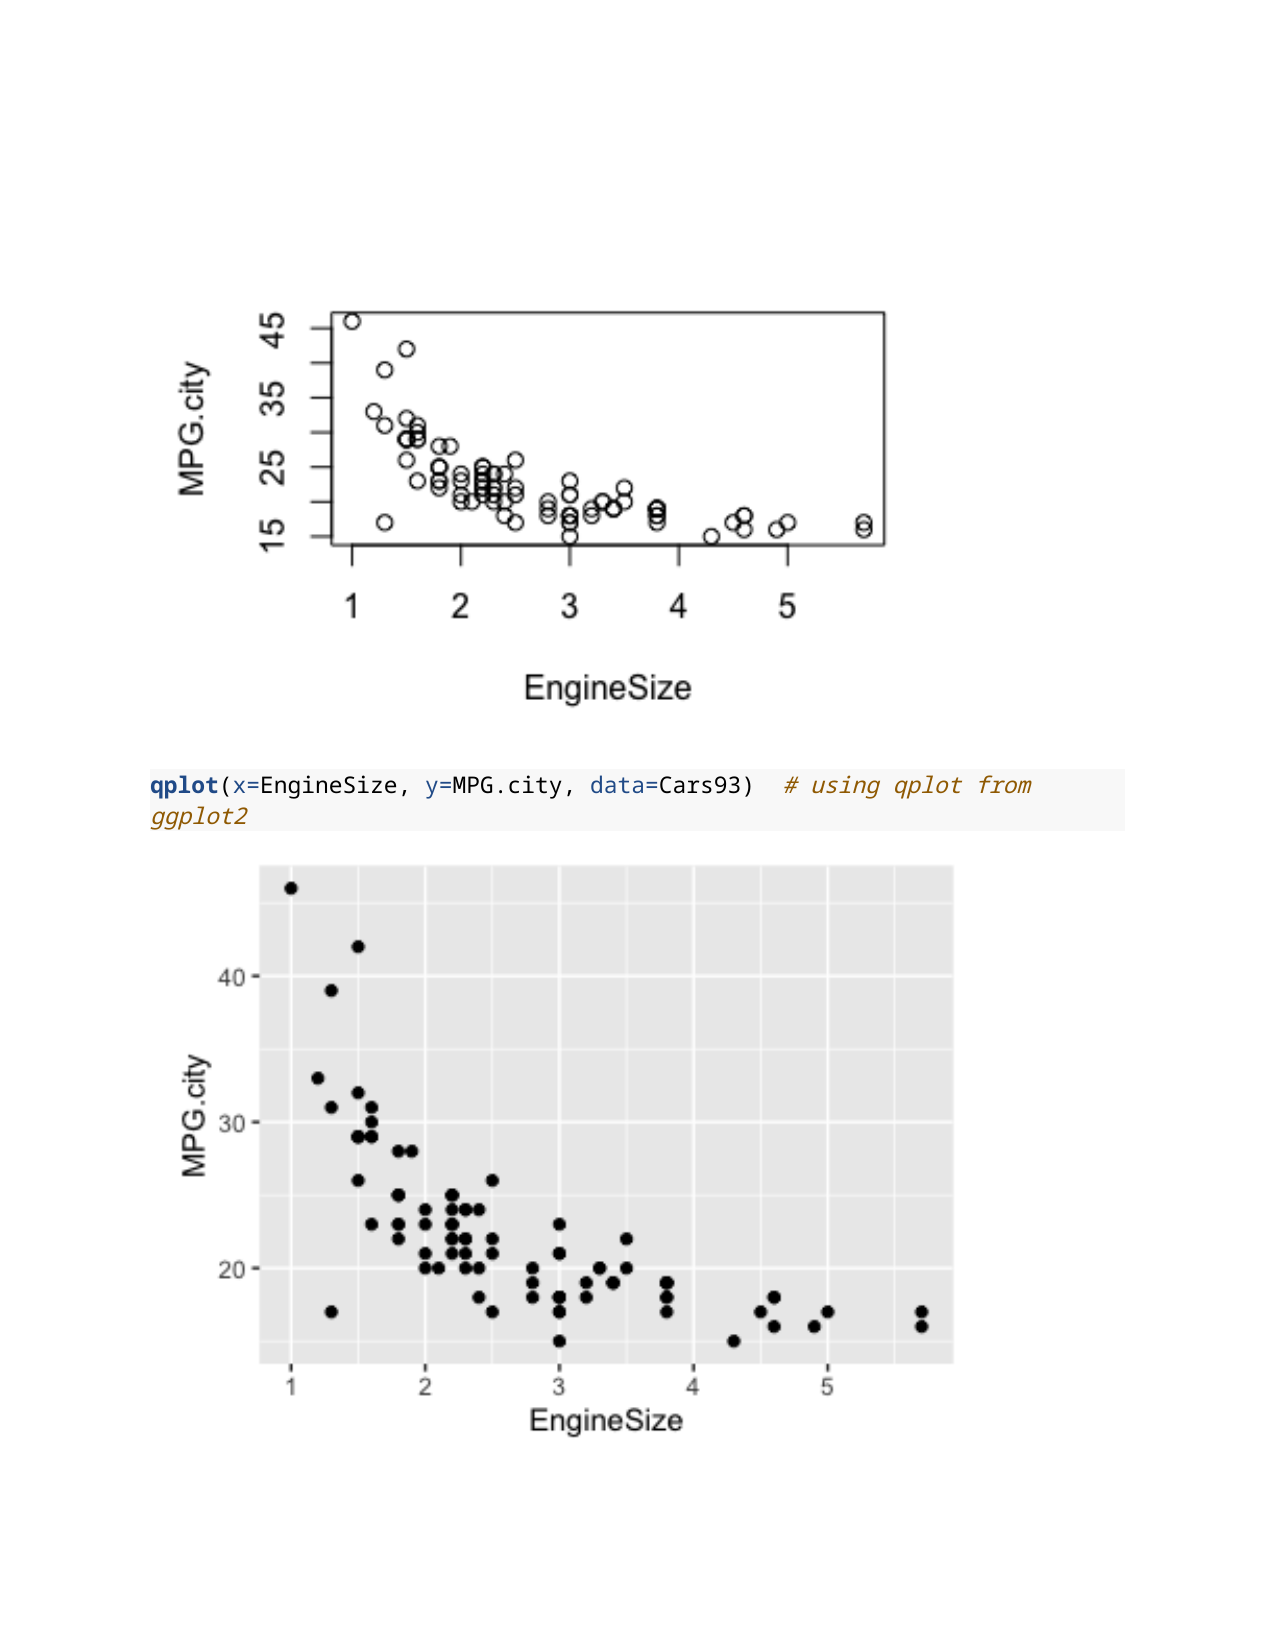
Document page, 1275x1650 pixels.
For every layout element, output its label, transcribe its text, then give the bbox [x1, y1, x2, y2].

picture [168, 150, 969, 750]
picture [168, 852, 969, 1452]
text qplot(x=EngineSize, y=MPG.city, data=Cars93) # using qplot from ggplot2 [246, 769, 1125, 831]
